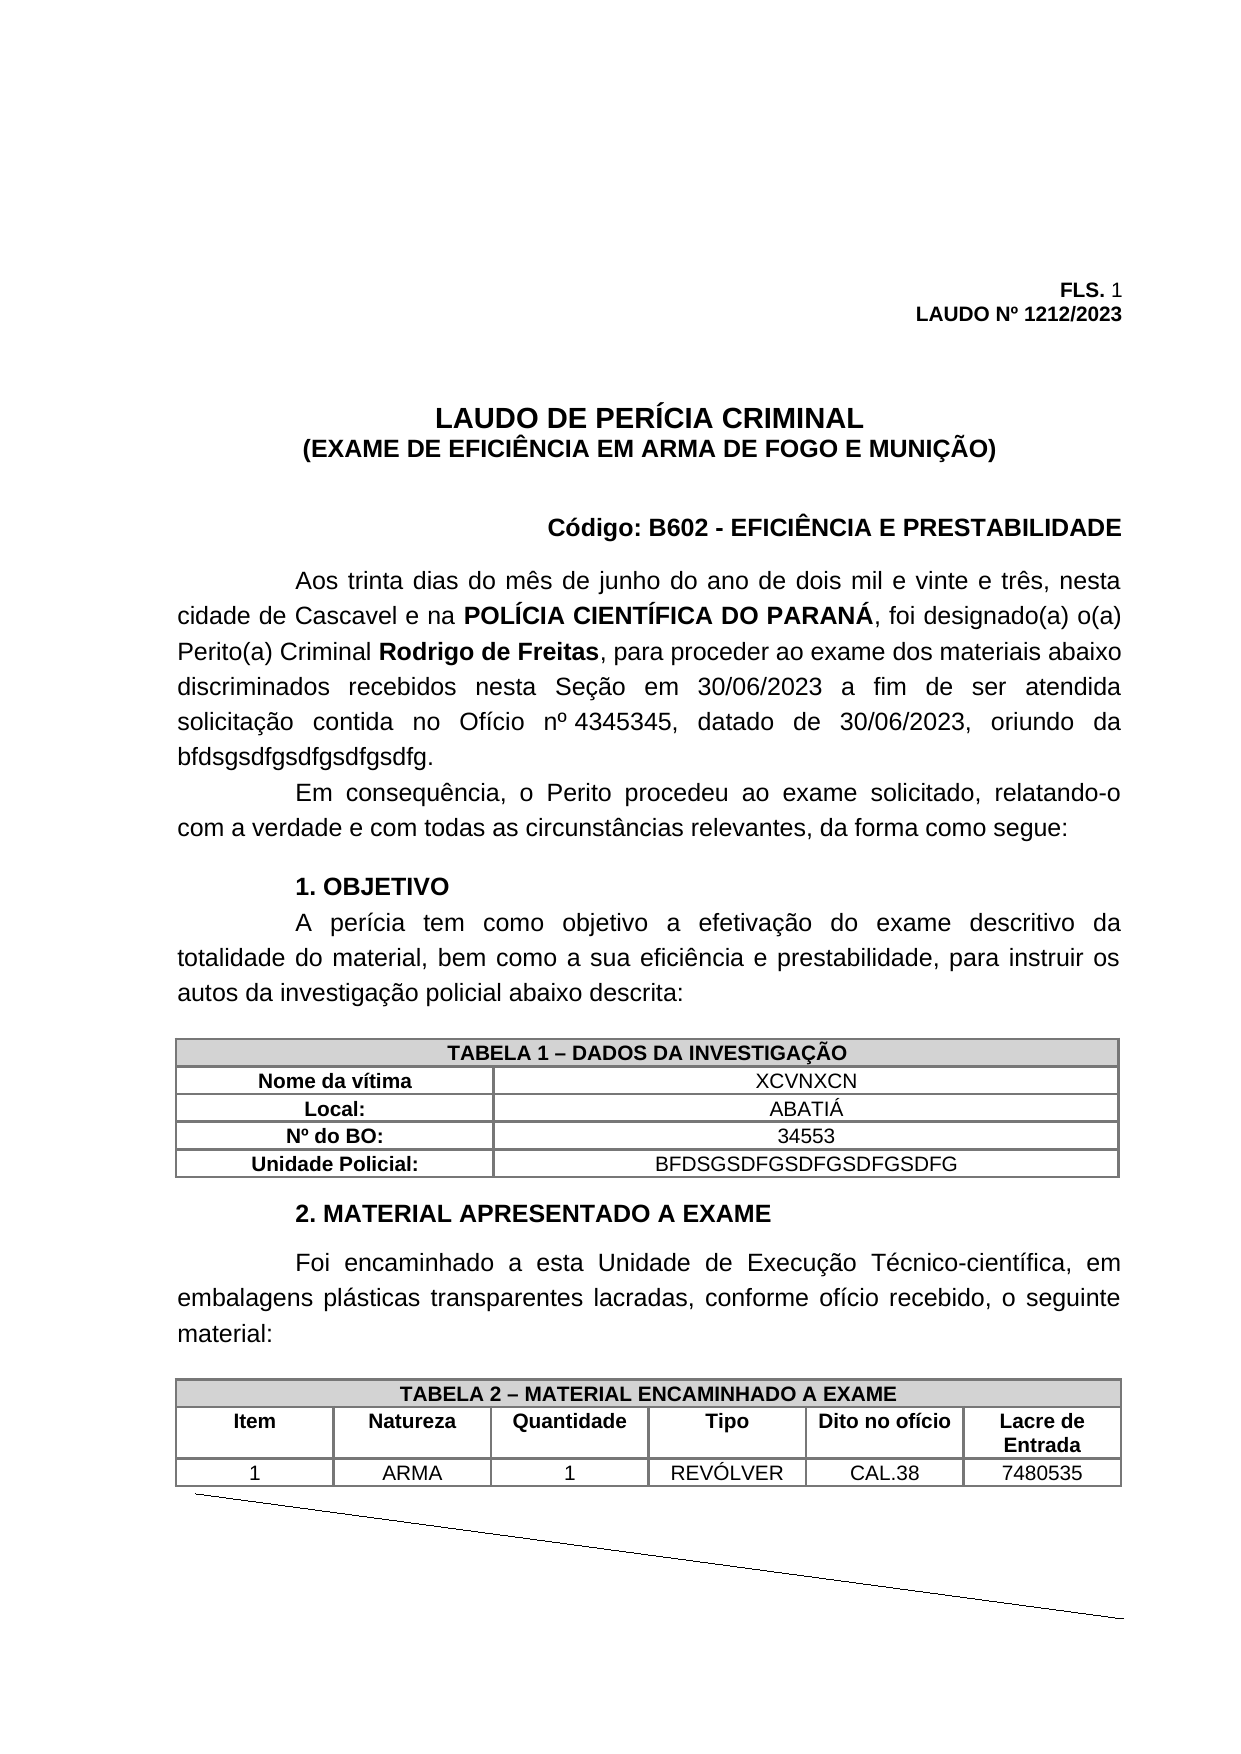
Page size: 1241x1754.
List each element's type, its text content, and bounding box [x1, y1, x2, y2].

table_cell ARMA [335, 1460, 490, 1485]
table_cell Local: [177, 1095, 492, 1120]
text Aos trinta dias do mês de junho do ano de dois mil e vinte e três, nesta cidade de Cascavel e na POLÍCIA CIENTÍFICA DO PARANÁ, foi designado(a) o(a) Perito(a) Criminal Rodrigo de Freitas, para proceder ao exame dos materiais abaixo discriminados recebidos nesta Seção em 30/06/2023 a fim de ser atendida solicitação contida no Ofício nº 4345345, datado de 30/06/2023, oriundo da bfdsgsdfgsdfgsdfgsdfg. [177, 566, 1122, 771]
table_cell Tipo [650, 1408, 805, 1457]
table_cell 7480535 [965, 1460, 1120, 1485]
table_cell Natureza [335, 1408, 490, 1457]
table_cell Nº do BO: [177, 1123, 492, 1148]
table_cell BFDSGSDFGSDFGSDFGSDFG [495, 1151, 1117, 1176]
text LAUDO DE PERÍCIA CRIMINAL(EXAME DE EFICIÊNCIA EM ARMA DE FOGO E MUNIÇÃO) [177, 401, 1122, 463]
text Foi encaminhado a esta Unidade de Execução Técnico-científica, em embalagens plásticas transparentes lacradas, conforme ofício recebido, o seguinte material: [177, 1248, 1122, 1347]
text Em consequência, o Perito procedeu ao exame solicitado, relatando-o com a verdade e com todas as circunstâncias relevantes, da forma como segue: [177, 778, 1122, 842]
text 1. OBJETIVO [177, 872, 1122, 901]
table_cell Nome da vítima [177, 1068, 492, 1093]
table_cell CAL.38 [807, 1460, 962, 1485]
table_header TABELA 1 – DADOS DA INVESTIGAÇÃO [177, 1040, 1117, 1065]
table_cell XCVNXCN [495, 1068, 1117, 1093]
table_cell Unidade Policial: [177, 1151, 492, 1176]
table_cell ABATIÁ [495, 1095, 1117, 1120]
table_cell Dito no ofício [807, 1408, 962, 1457]
table_cell Lacre de Entrada [965, 1408, 1120, 1457]
table_cell Item [177, 1408, 332, 1457]
text Código: B602 - EFICIÊNCIA E PRESTABILIDADE [177, 513, 1122, 542]
text A perícia tem como objetivo a efetivação do exame descritivo da totalidade do material, bem como a sua eficiência e prestabilidade, para instruir os autos da investigação policial abaixo descrita: [177, 908, 1122, 1007]
text 2. MATERIAL APRESENTADO A EXAME [177, 1199, 1122, 1227]
table_cell 34553 [495, 1123, 1117, 1148]
table_cell 1 [177, 1460, 332, 1485]
table_cell 1 [492, 1460, 647, 1485]
table_cell Quantidade [492, 1408, 647, 1457]
table_cell REVÓLVER [650, 1460, 805, 1485]
table_header TABELA 2 – MATERIAL ENCAMINHADO A EXAME [177, 1381, 1120, 1406]
